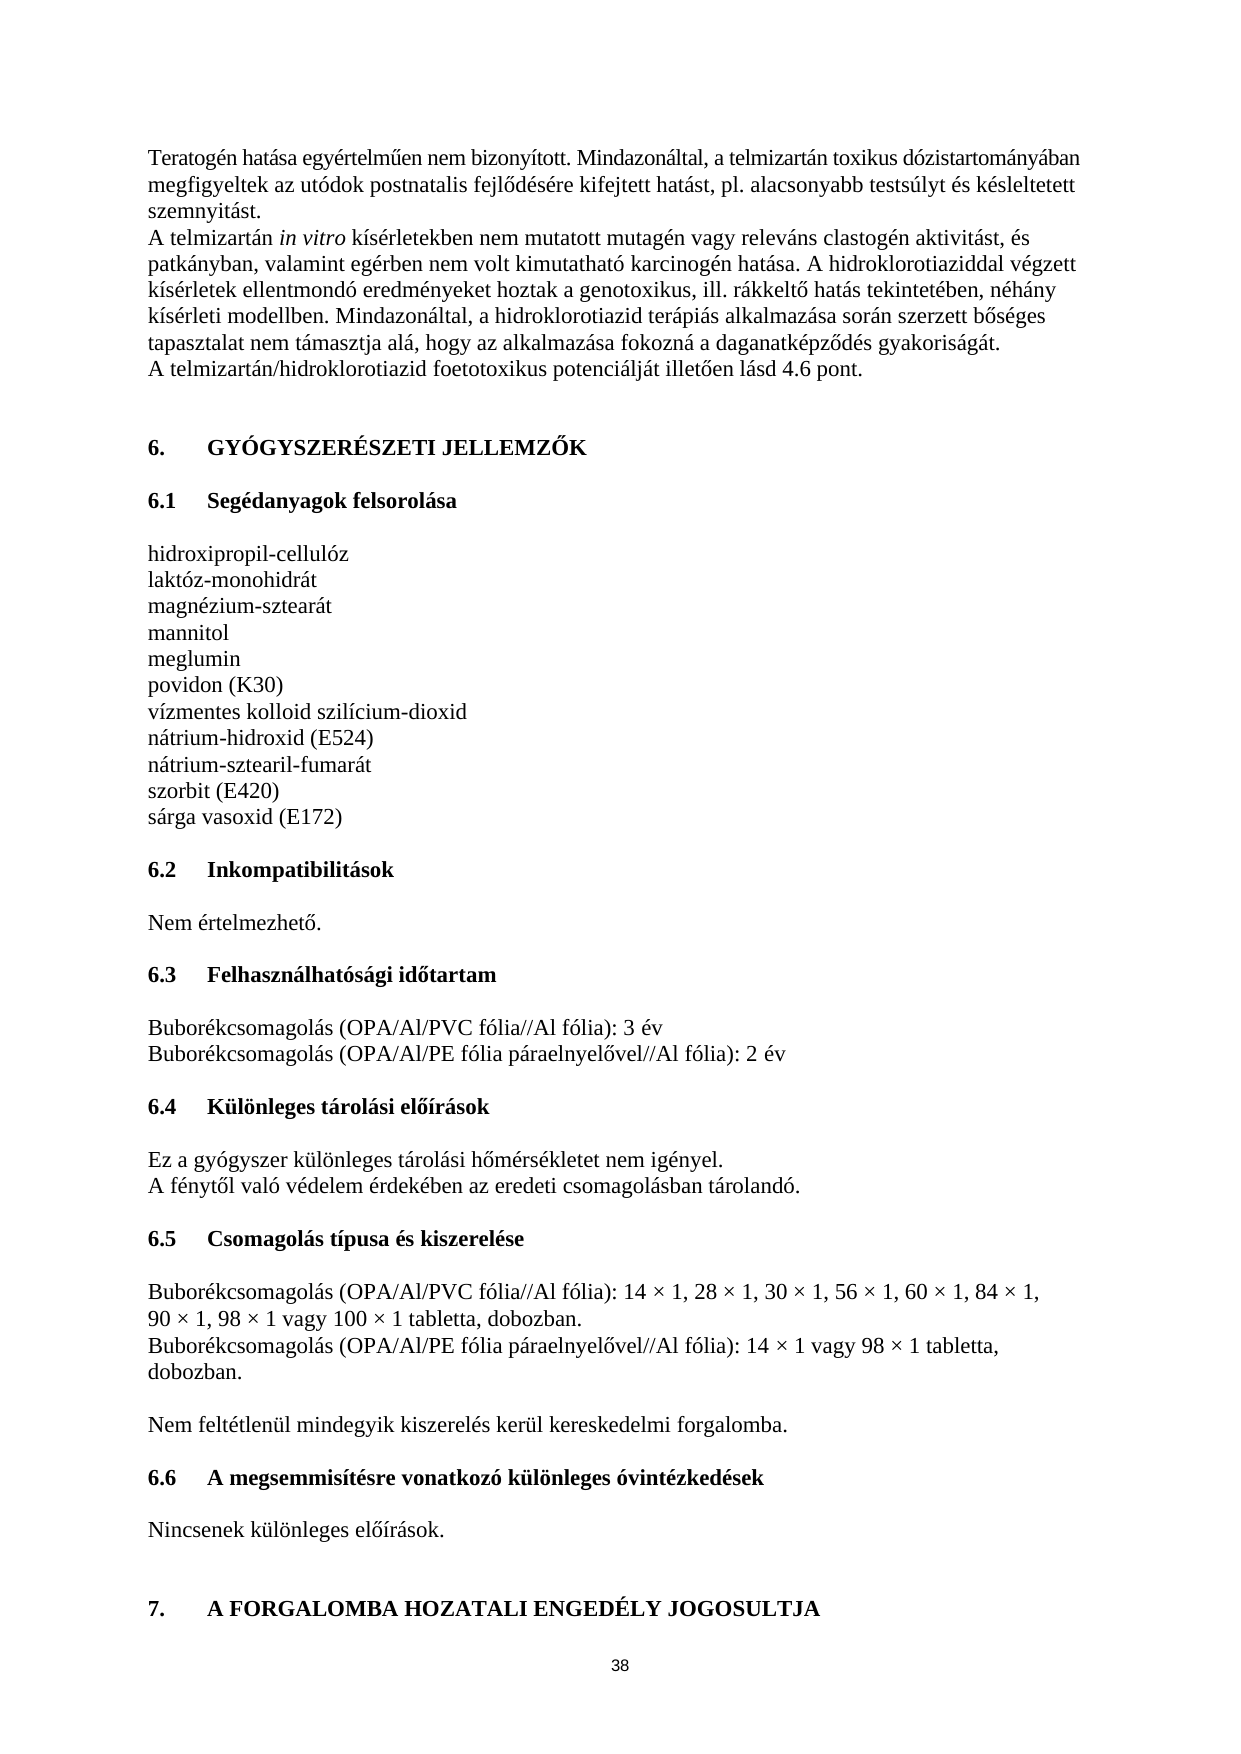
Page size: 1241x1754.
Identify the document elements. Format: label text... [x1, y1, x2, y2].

text meglumin [148, 645, 1092, 672]
text A telmizartán/hidroklorotiazid foetotoxikus potenciálját illetően lásd 4.6 pont. [148, 355, 1092, 382]
text hidroxipropil-cellulóz [148, 540, 1092, 566]
text Buborékcsomagolás (OPA/Al/PVC fólia//Al fólia): 3 év [148, 1014, 1092, 1041]
text Nincsenek különleges előírások. [148, 1516, 1092, 1543]
text szorbit (E420) [148, 777, 1092, 803]
text 6.5 Csomagolás típusa és kiszerelése [148, 1225, 1092, 1251]
text 6.6 A megsemmisítésre vonatkozó különleges óvintézkedések [148, 1464, 1092, 1490]
text A telmizartán in vitro kísérletekben nem mutatott mutagén vagy releváns clastogén aktivitást, és patkányban, valamint egérben nem volt kimutatható karcinogén hatása. A hidroklorotiaziddal végzett kísérletek ellentmondó eredményeket hoztak a genotoxikus, ill. rákkeltő hatás tekintetében, néhány kísérleti modellben. Mindazonáltal, a hidroklorotiazid terápiás alkalmazása során szerzett bőséges tapasztalat nem támasztja alá, hogy az alkalmazása fokozná a daganatképződés gyakoriságát. [148, 223, 1092, 355]
text 6.4 Különleges tárolási előírások [148, 1093, 1092, 1119]
text nátrium-hidroxid (E524) [148, 724, 1092, 751]
text Teratogén hatása egyértelműen nem bizonyított. Mindazonáltal, a telmizartán toxikus dózistartományában megfigyeltek az utódok postnatalis fejlődésére kifejtett hatást, pl. alacsonyabb testsúlyt és késleltetett szemnyitást. [148, 144, 1092, 223]
text mannitol [148, 619, 1092, 645]
text sárga vasoxid (E172) [148, 803, 1092, 830]
text Ez a gyógyszer különleges tárolási hőmérsékletet nem igényel. [148, 1146, 1092, 1172]
text 6.3 Felhasználhatósági időtartam [148, 961, 1092, 988]
text Buborékcsomagolás (OPA/Al/PE fólia páraelnyelővel//Al fólia): 14 × 1 vagy 98 × 1 tabletta, dobozban. [148, 1332, 1092, 1384]
text povidon (K30) [148, 672, 1092, 698]
text Buborékcsomagolás (OPA/Al/PE fólia páraelnyelővel//Al fólia): 2 év [148, 1041, 1092, 1067]
text laktóz-monohidrát [148, 566, 1092, 592]
text Buborékcsomagolás (OPA/Al/PVC fólia//Al fólia): 14 × 1, 28 × 1, 30 × 1, 56 × 1, 60 × 1, 84 × 1, 90 × 1, 98 × 1 vagy 100 × 1 tabletta, dobozban. [148, 1278, 1092, 1332]
text 6.1 Segédanyagok felsorolása [148, 487, 1092, 513]
text A fénytől való védelem érdekében az eredeti csomagolásban tárolandó. [148, 1172, 1092, 1199]
text vízmentes kolloid szilícium-dioxid [148, 698, 1092, 724]
text Nem feltétlenül mindegyik kiszerelés kerül kereskedelmi forgalomba. [148, 1411, 1092, 1437]
text magnézium-sztearát [148, 592, 1092, 619]
text nátrium-sztearil-fumarát [148, 751, 1092, 777]
text 6. GYÓGYSZERÉSZETI JELLEMZŐK [148, 434, 1092, 461]
text 7. A FORGALOMBA HOZATALI ENGEDÉLY JOGOSULTJA [148, 1595, 1092, 1622]
text 6.2 Inkompatibilitások [148, 856, 1092, 882]
text Nem értelmezhető. [148, 909, 1092, 935]
